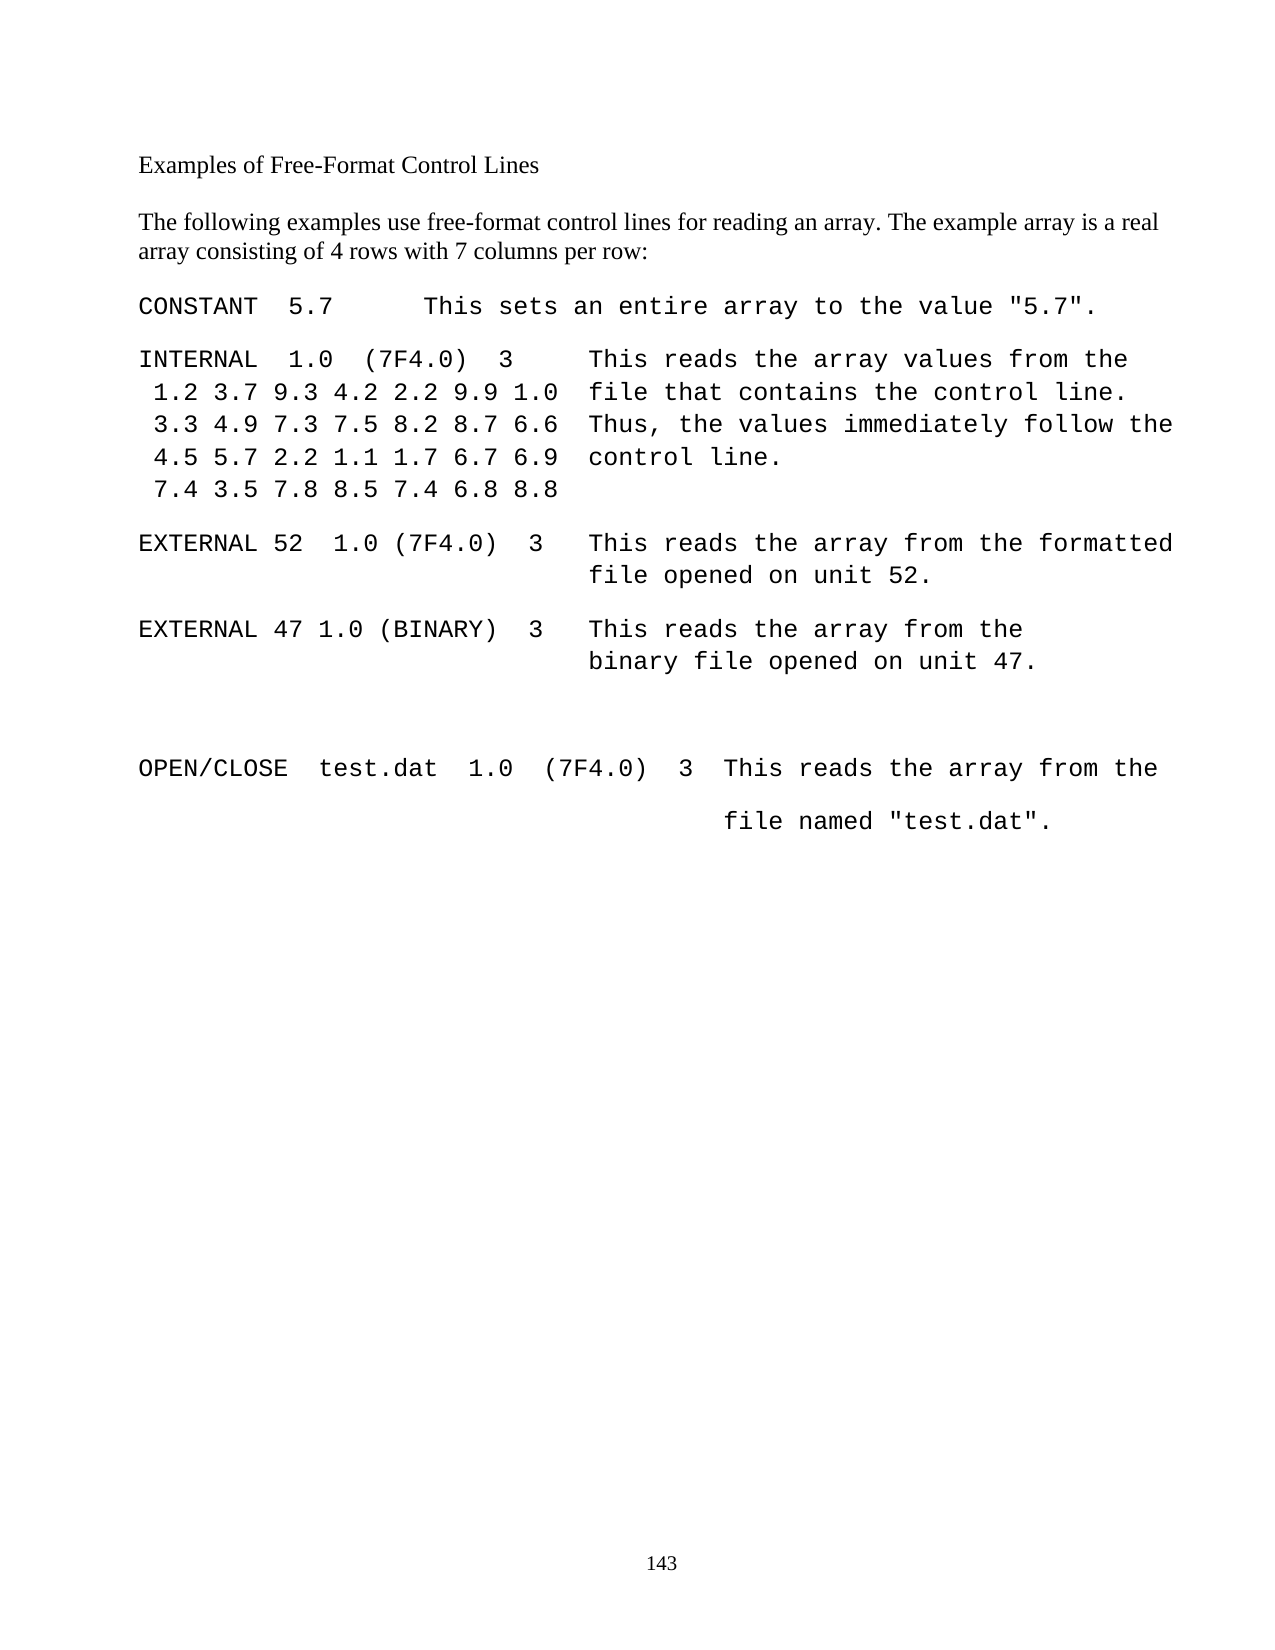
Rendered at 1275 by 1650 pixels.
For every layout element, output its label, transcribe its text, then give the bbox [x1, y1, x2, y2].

text binary file opened on unit 47. [138, 649, 1185, 677]
text The following examples use free-format control lines for reading an array. The example array is a real array consisting of 4 rows with 7 columns per row: [138, 207, 1185, 265]
text file named "test.dat". [138, 809, 1185, 837]
text 7.4 3.5 7.8 8.5 7.4 6.8 8.8 [138, 477, 1185, 505]
text 3.3 4.9 7.3 7.5 8.2 8.7 6.6 Thus, the values immediately follow the [138, 412, 1185, 440]
text EXTERNAL 47 1.0 (BINARY) 3 This reads the array from the [138, 616, 1185, 644]
text OPEN/CLOSE test.dat 1.0 (7F4.0) 3 This reads the array from the [138, 755, 1185, 784]
text 4.5 5.7 2.2 1.1 1.7 6.7 6.9 control line. [138, 444, 1185, 473]
text file opened on unit 52. [138, 563, 1185, 591]
text 1.2 3.7 9.3 4.2 2.2 9.9 1.0 file that contains the control line. [138, 379, 1185, 408]
text CONSTANT 5.7 This sets an entire array to the value "5.7". [138, 294, 1185, 322]
text INTERNAL 1.0 (7F4.0) 3 This reads the array values from the [138, 347, 1185, 375]
text EXTERNAL 52 1.0 (7F4.0) 3 This reads the array from the formatted [138, 530, 1185, 559]
text Examples of Free-Format Control Lines [138, 150, 1185, 179]
